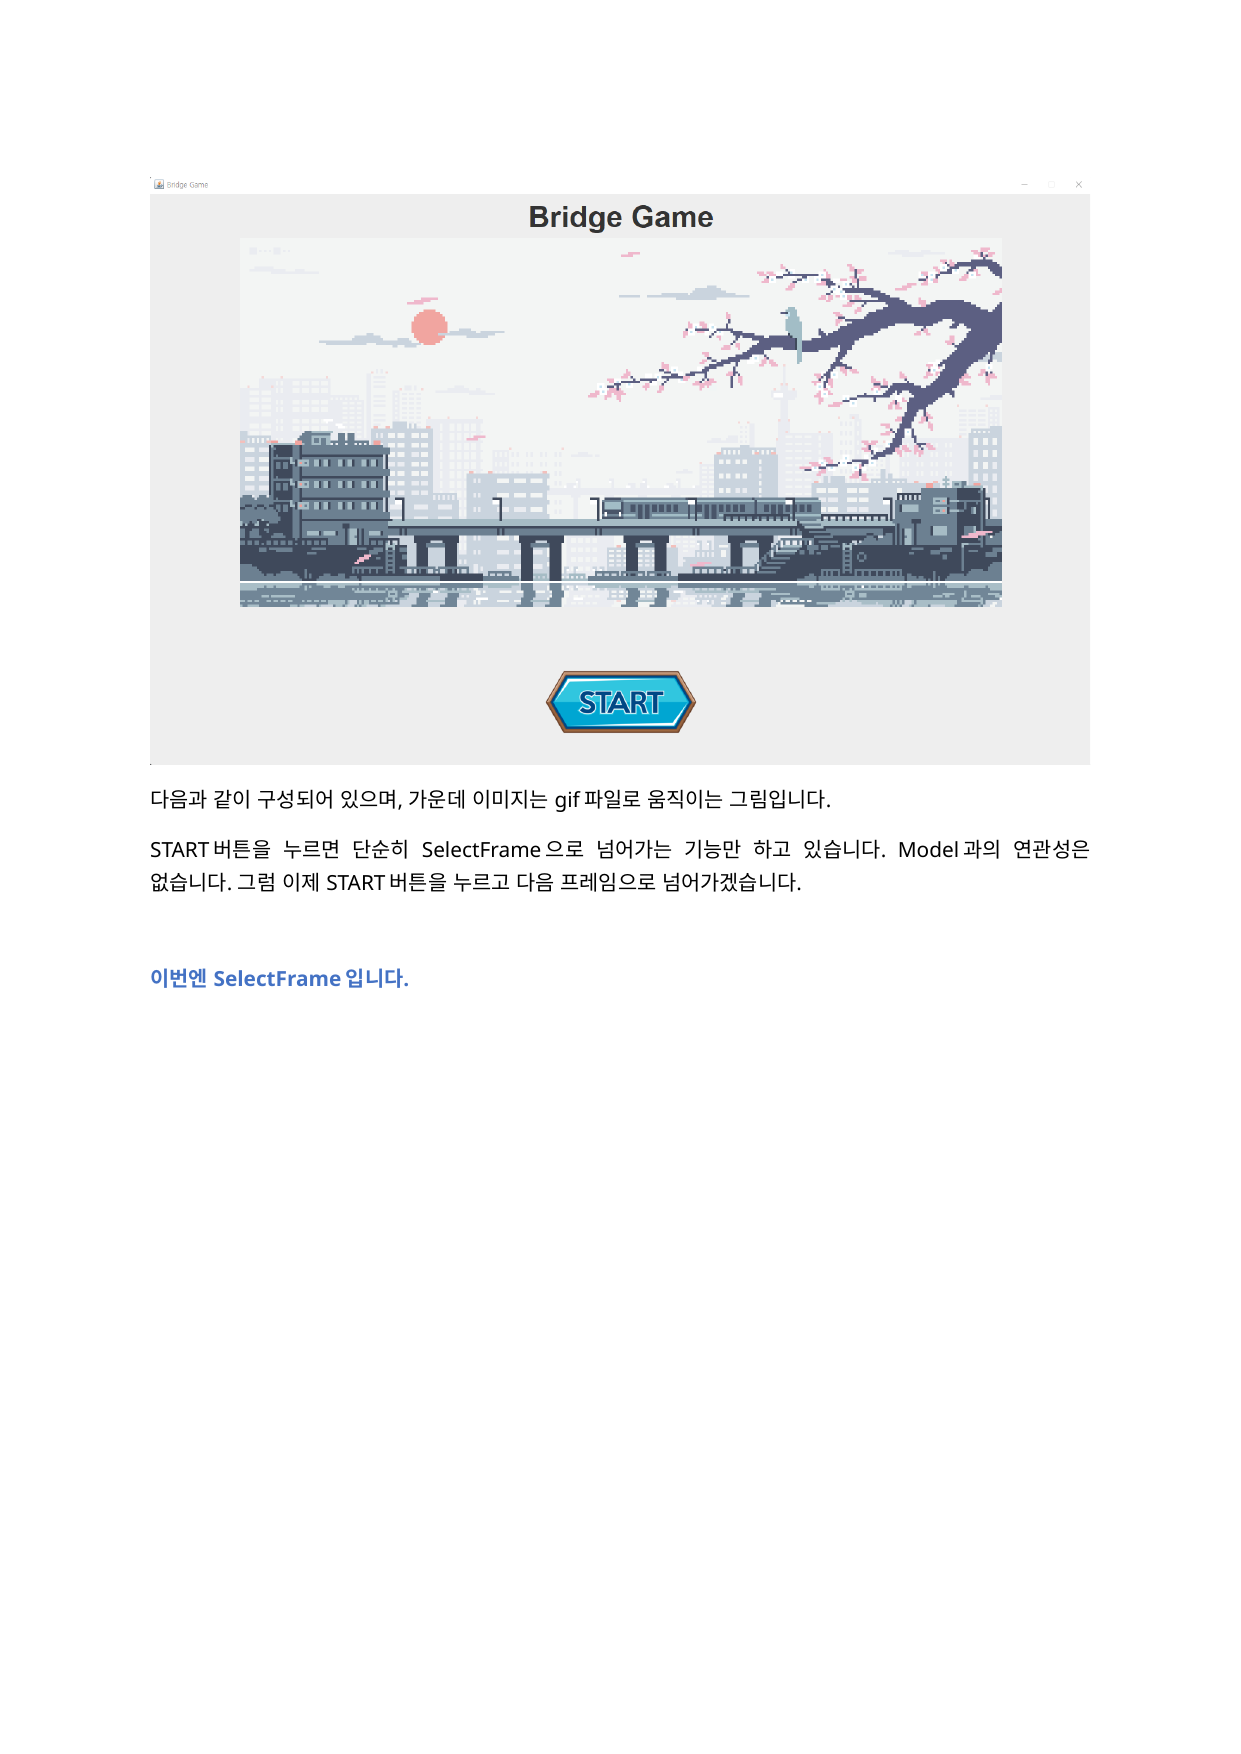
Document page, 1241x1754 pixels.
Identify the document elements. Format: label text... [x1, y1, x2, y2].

text 이번엔 SelectFrame입니다. [150, 962, 1090, 993]
picture [150, 177, 1091, 765]
text 다음과 같이 구성되어 있으며, 가운데 이미지는 gif파일로 움직이는 그림입니다. [150, 784, 1090, 814]
text START버튼을 누르면 단순히 SelectFrame으로 넘어가는 기능만 하고 있습니다. Model과의 연관성은 없습니다. 그럼 이제 START버튼을 누르고 다음 프레임으로 넘어가겠습니다. [150, 833, 1090, 896]
